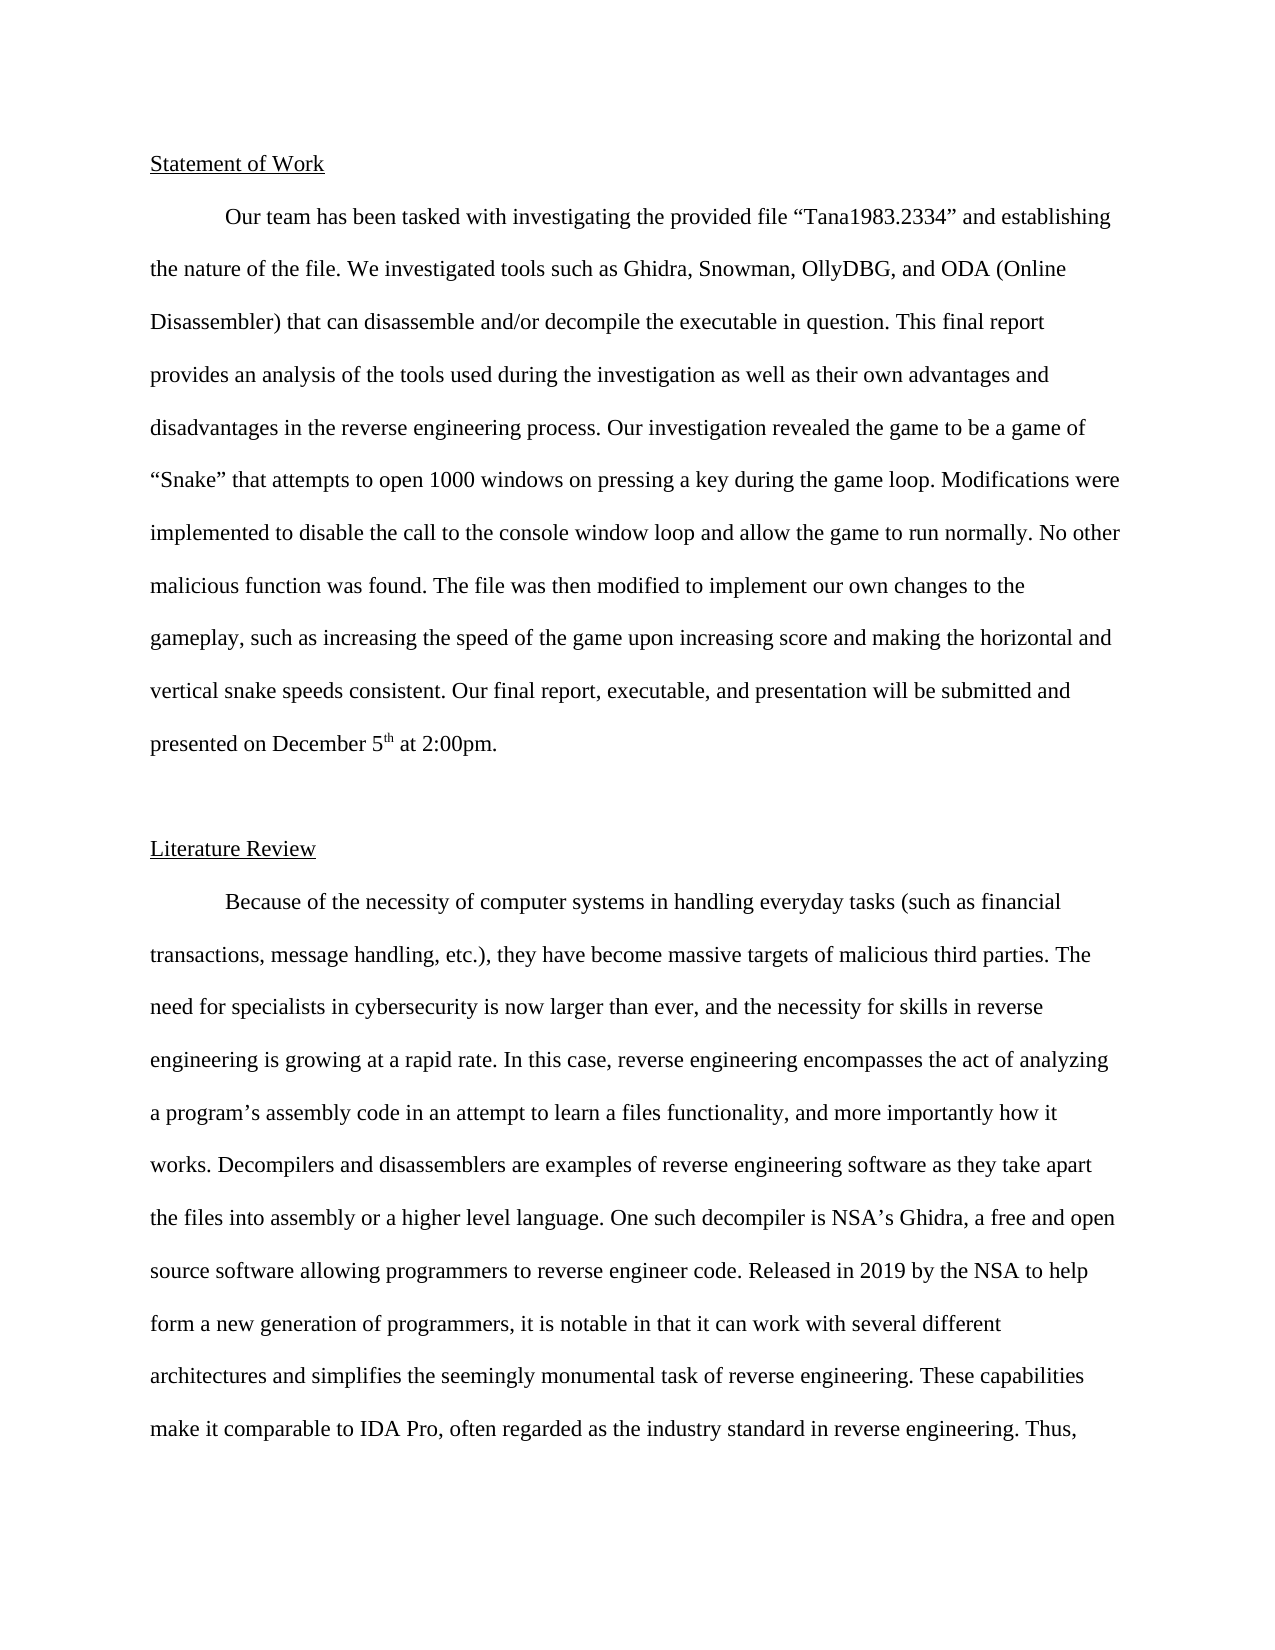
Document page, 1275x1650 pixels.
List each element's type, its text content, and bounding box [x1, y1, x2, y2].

text Statement of Work [150, 150, 1125, 176]
text Our team has been tasked with investigating the provided file “Tana1983.2334” and establishing the nature of the file. We investigated tools such as Ghidra, Snowman, OllyDBG, and ODA (Online Disassembler) that can disassemble and/or decompile the executable in question. This final report provides an analysis of the tools used during the investigation as well as their own advantages and disadvantages in the reverse engineering process. Our investigation revealed the game to be a game of “Snake” that attempts to open 1000 windows on pressing a key during the game loop. Modifications were implemented to disable the call to the console window loop and allow the game to run normally. No other malicious function was found. The file was then modified to implement our own changes to the gameplay, such as increasing the speed of the game upon increasing score and making the horizontal and vertical snake speeds consistent. Our final report, executable, and presentation will be submitted and presented on December 5th at 2:00pm. [150, 203, 1125, 756]
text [150, 888, 1125, 1441]
text Literature Review [150, 835, 1125, 862]
